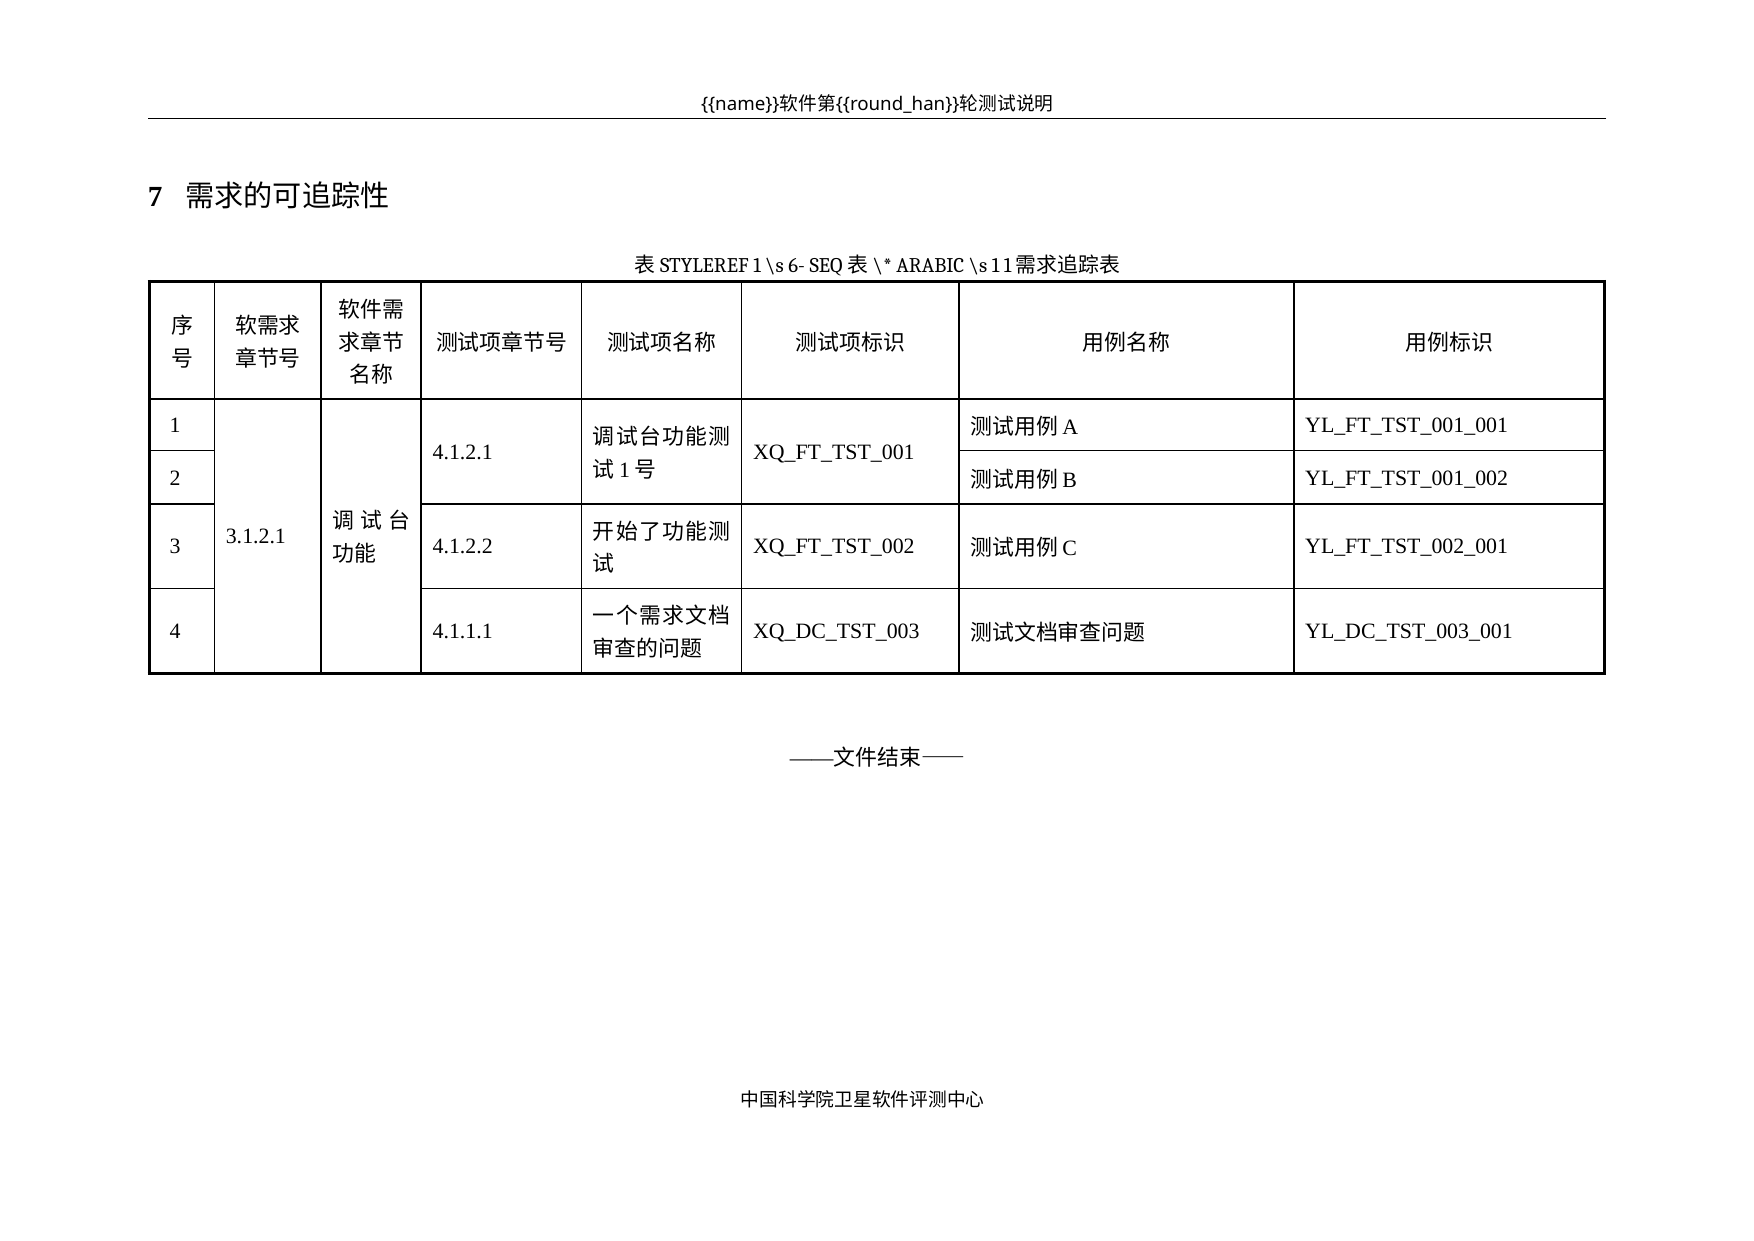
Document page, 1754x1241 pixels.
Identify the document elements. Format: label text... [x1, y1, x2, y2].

subtitle 需求的可追踪性 [148, 161, 1606, 226]
text ——文件结束—— [148, 740, 1606, 772]
